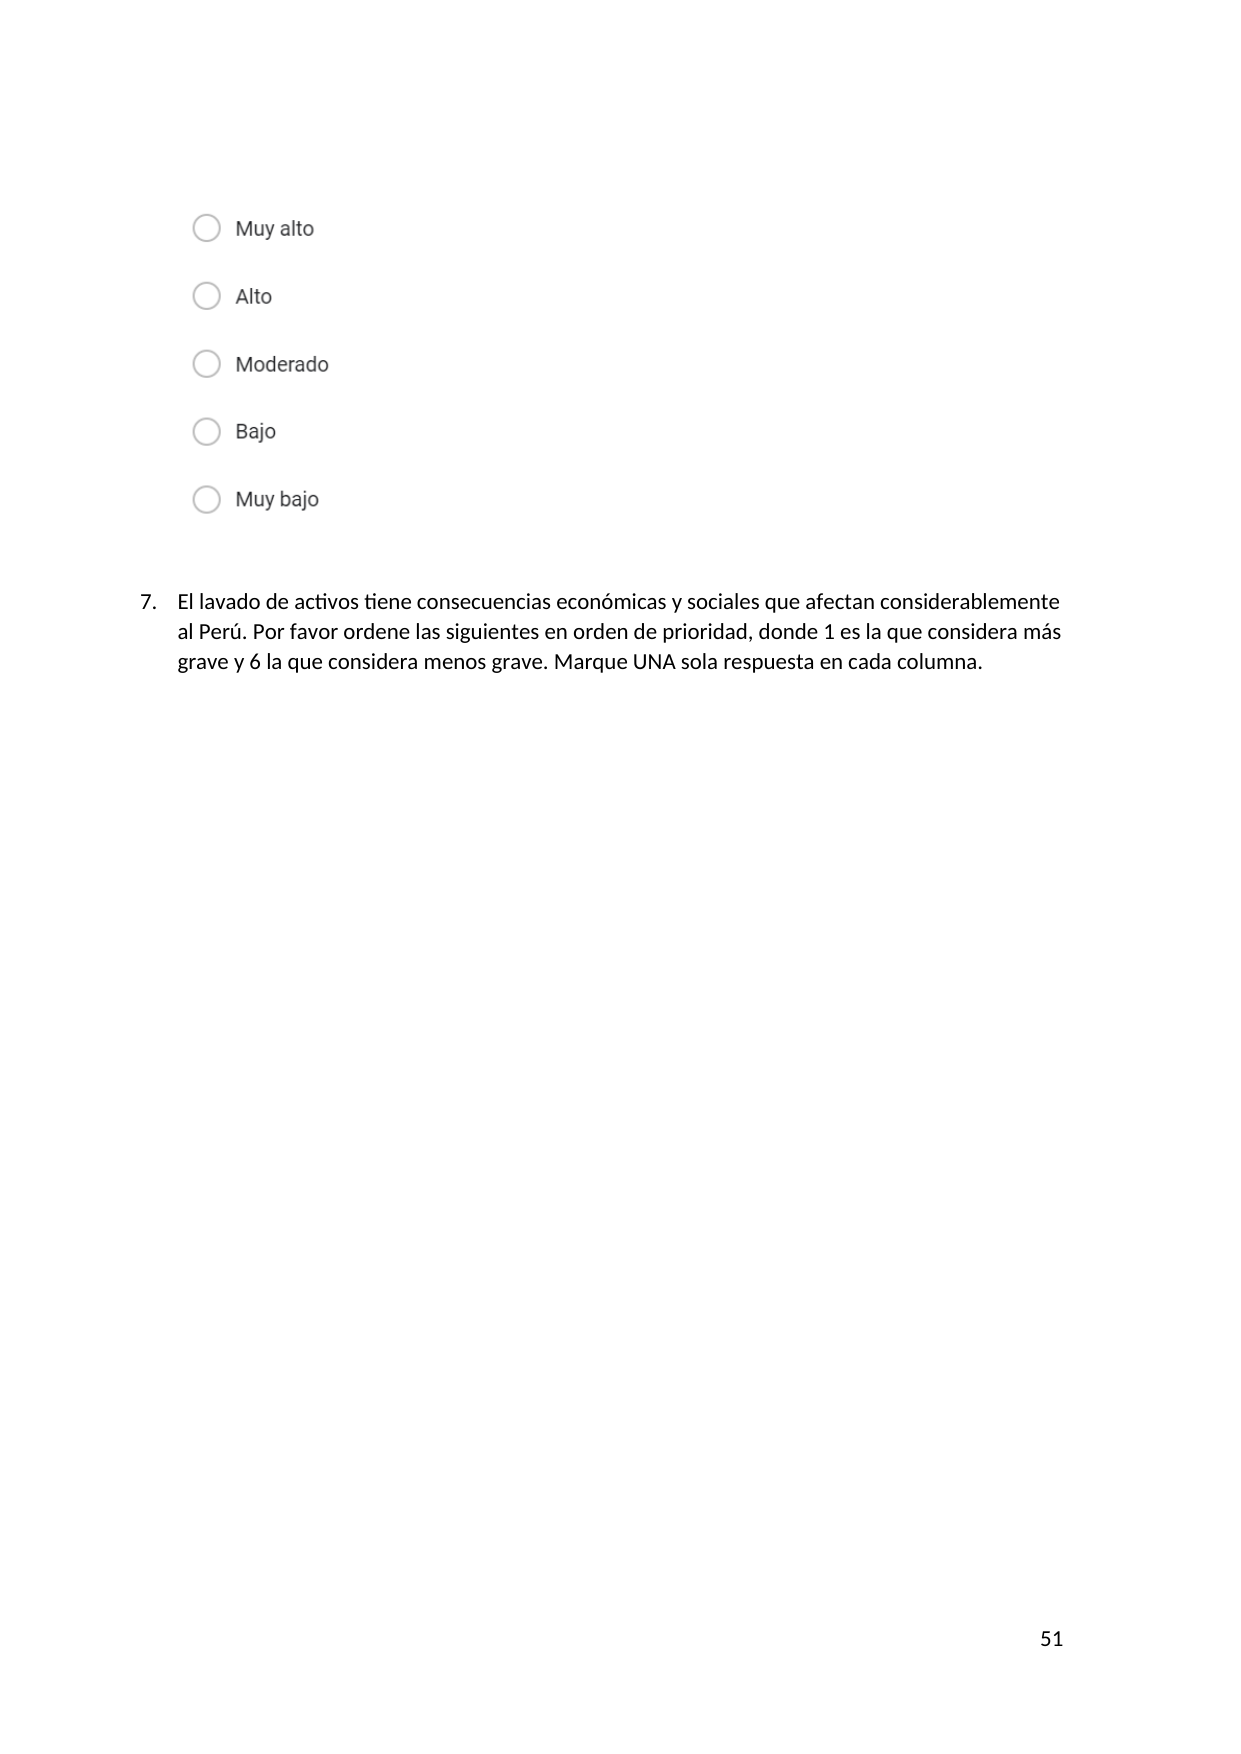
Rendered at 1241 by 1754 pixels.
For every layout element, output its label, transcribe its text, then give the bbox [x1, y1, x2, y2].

picture [177, 194, 668, 521]
list El lavado de activos tiene consecuencias económicas y sociales que afectan considerablemente al Perú. Por favor ordene las siguientes en orden de prioridad, donde 1 es la que considera más grave y 6 la que considera menos grave. Marque UNA sola respuesta en cada columna. [140, 587, 1063, 675]
